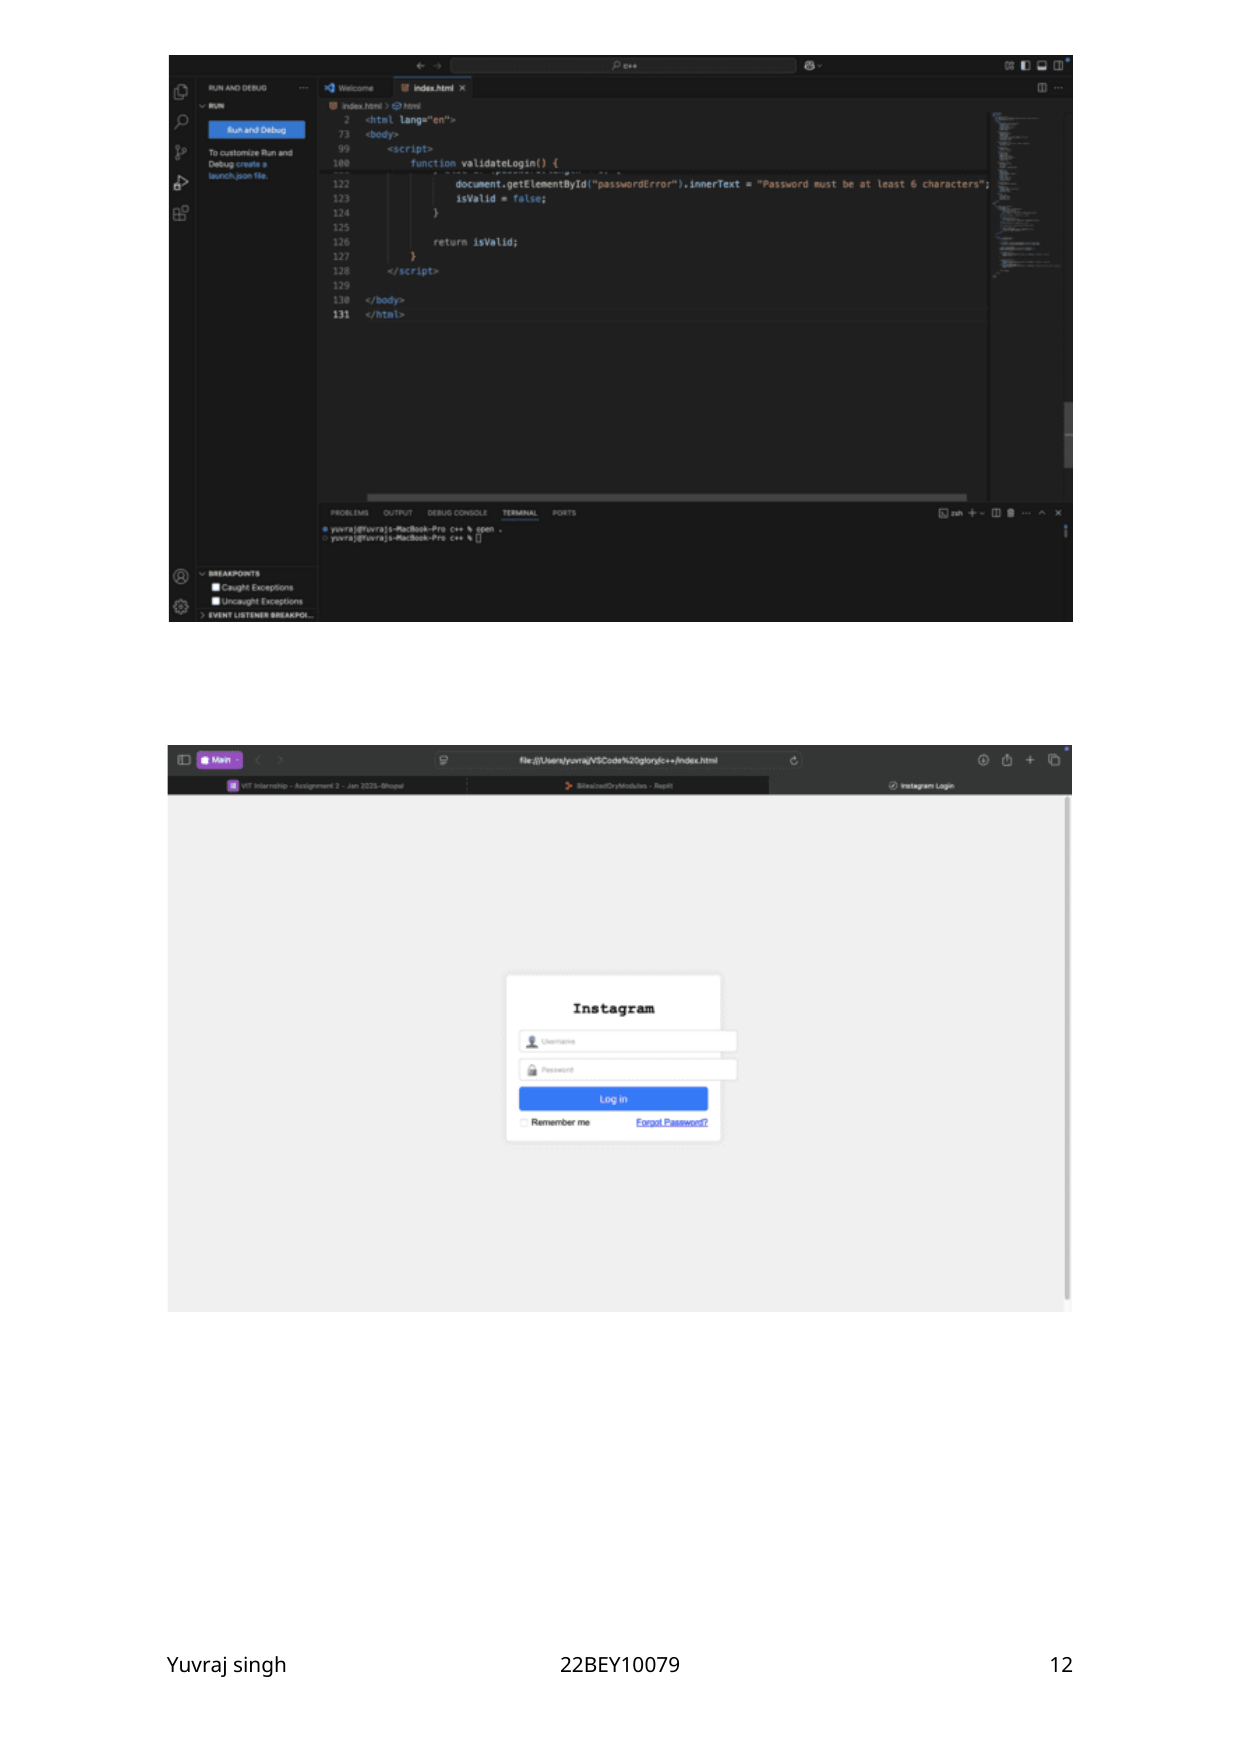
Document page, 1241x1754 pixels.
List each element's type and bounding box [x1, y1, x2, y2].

picture [166, 55, 1073, 622]
picture [165, 745, 1072, 1312]
